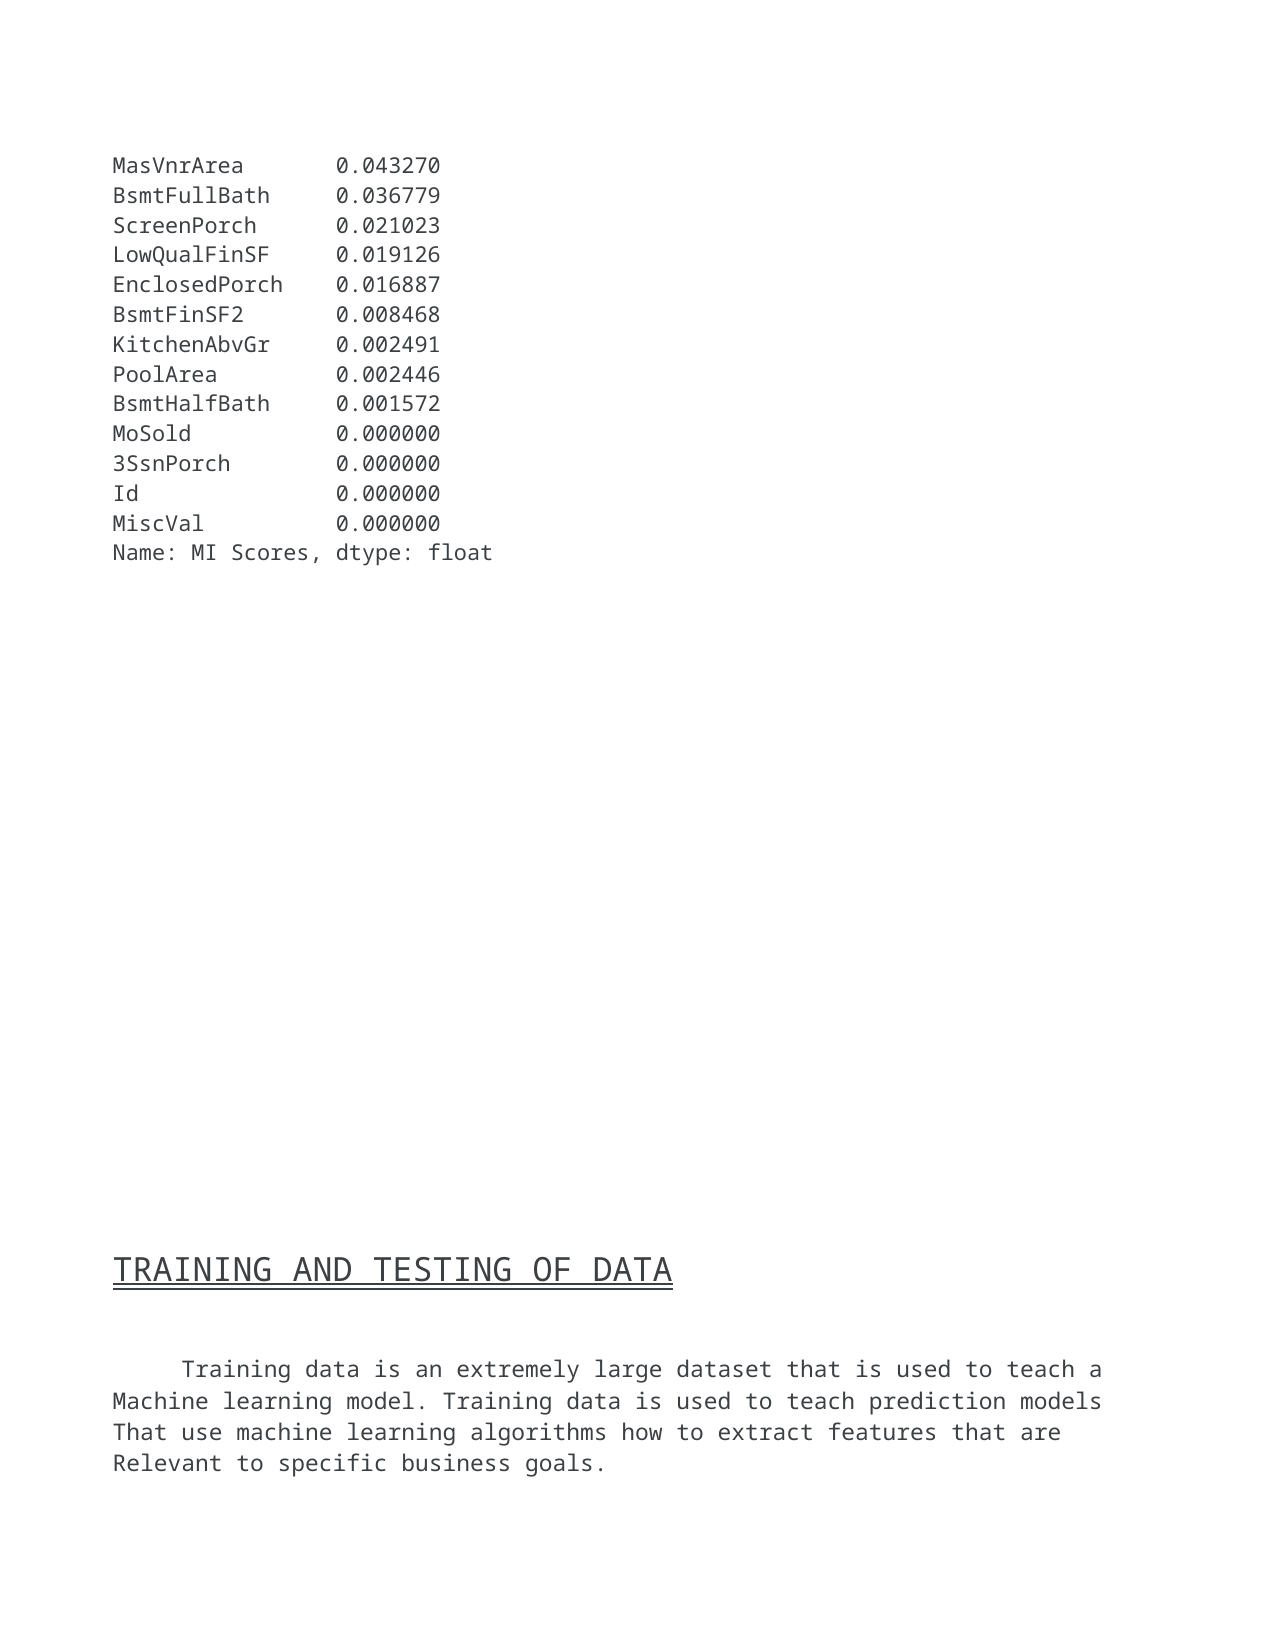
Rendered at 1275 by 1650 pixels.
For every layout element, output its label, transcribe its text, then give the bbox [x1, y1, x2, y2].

text Machine learning model. Training data is used to teach prediction models [112, 1385, 1162, 1416]
text Relevant to specific business goals. [112, 1447, 1162, 1478]
text BsmtFullBath 0.036779 [112, 180, 1162, 209]
text That use machine learning algorithms how to extract features that are [112, 1416, 1162, 1447]
text EnclosedPorch 0.016887 [112, 269, 1162, 299]
text BsmtFinSF2 0.008468 [112, 299, 1162, 329]
text KitchenAbvGr 0.002491 [112, 329, 1162, 358]
text Id 0.000000 [112, 478, 1162, 507]
text TRAINING AND TESTING OF DATA [112, 1246, 1162, 1291]
text 3SsnPorch 0.000000 [112, 448, 1162, 478]
text PoolArea 0.002446 [112, 358, 1162, 388]
text MoSold 0.000000 [112, 418, 1162, 448]
text MasVnrArea 0.043270 [112, 150, 1162, 180]
text Name: MI Scores, dtype: float [112, 537, 1162, 567]
text Training data is an extremely large dataset that is used to teach a [112, 1353, 1162, 1385]
text LowQualFinSF 0.019126 [112, 239, 1162, 269]
text BsmtHalfBath 0.001572 [112, 388, 1162, 418]
text ScreenPorch 0.021023 [112, 209, 1162, 239]
text MiscVal 0.000000 [112, 507, 1162, 537]
